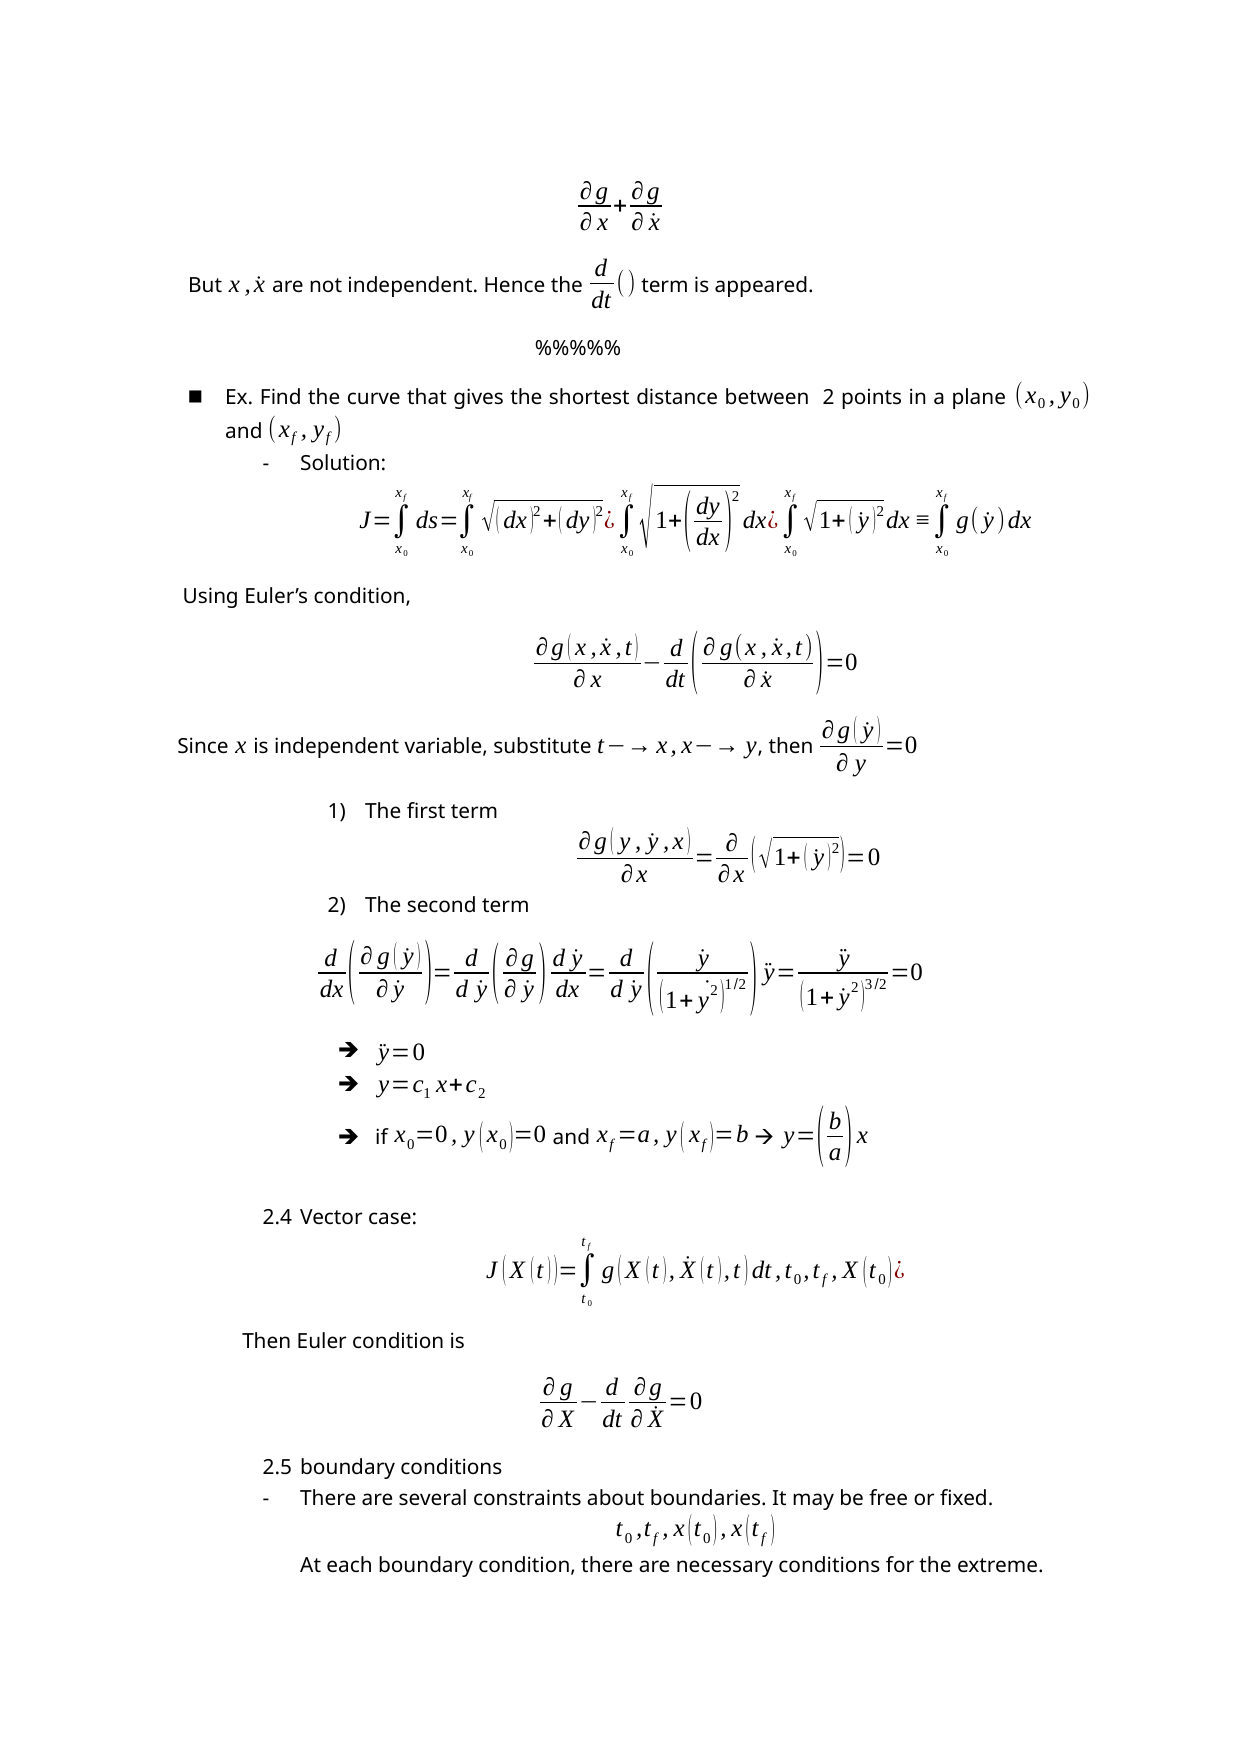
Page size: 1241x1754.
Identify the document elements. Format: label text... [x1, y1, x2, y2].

text %%%%% [150, 333, 1090, 361]
list boundary conditions [262, 1452, 1090, 1481]
list Ex. Find the curve that gives the shortest distance between 2 points in a plane and [187, 380, 1090, 446]
text Using Euler’s condition, [150, 581, 1090, 609]
list There are several constraints about boundaries. It may be free or fixed. [262, 1483, 1090, 1511]
text Then Euler condition is [150, 1327, 1090, 1355]
list The second term [327, 891, 1090, 919]
list Solution: [262, 448, 1090, 477]
list Vector case: [262, 1202, 1090, 1231]
list The first term [327, 796, 1090, 824]
text But are not independent. Hence the term is appeared. [150, 255, 1090, 314]
list if and [337, 1104, 1090, 1169]
list At each boundary condition, there are necessary conditions for the extreme. [300, 1550, 1090, 1579]
text Since is independent variable, substitute , then [150, 715, 1090, 777]
